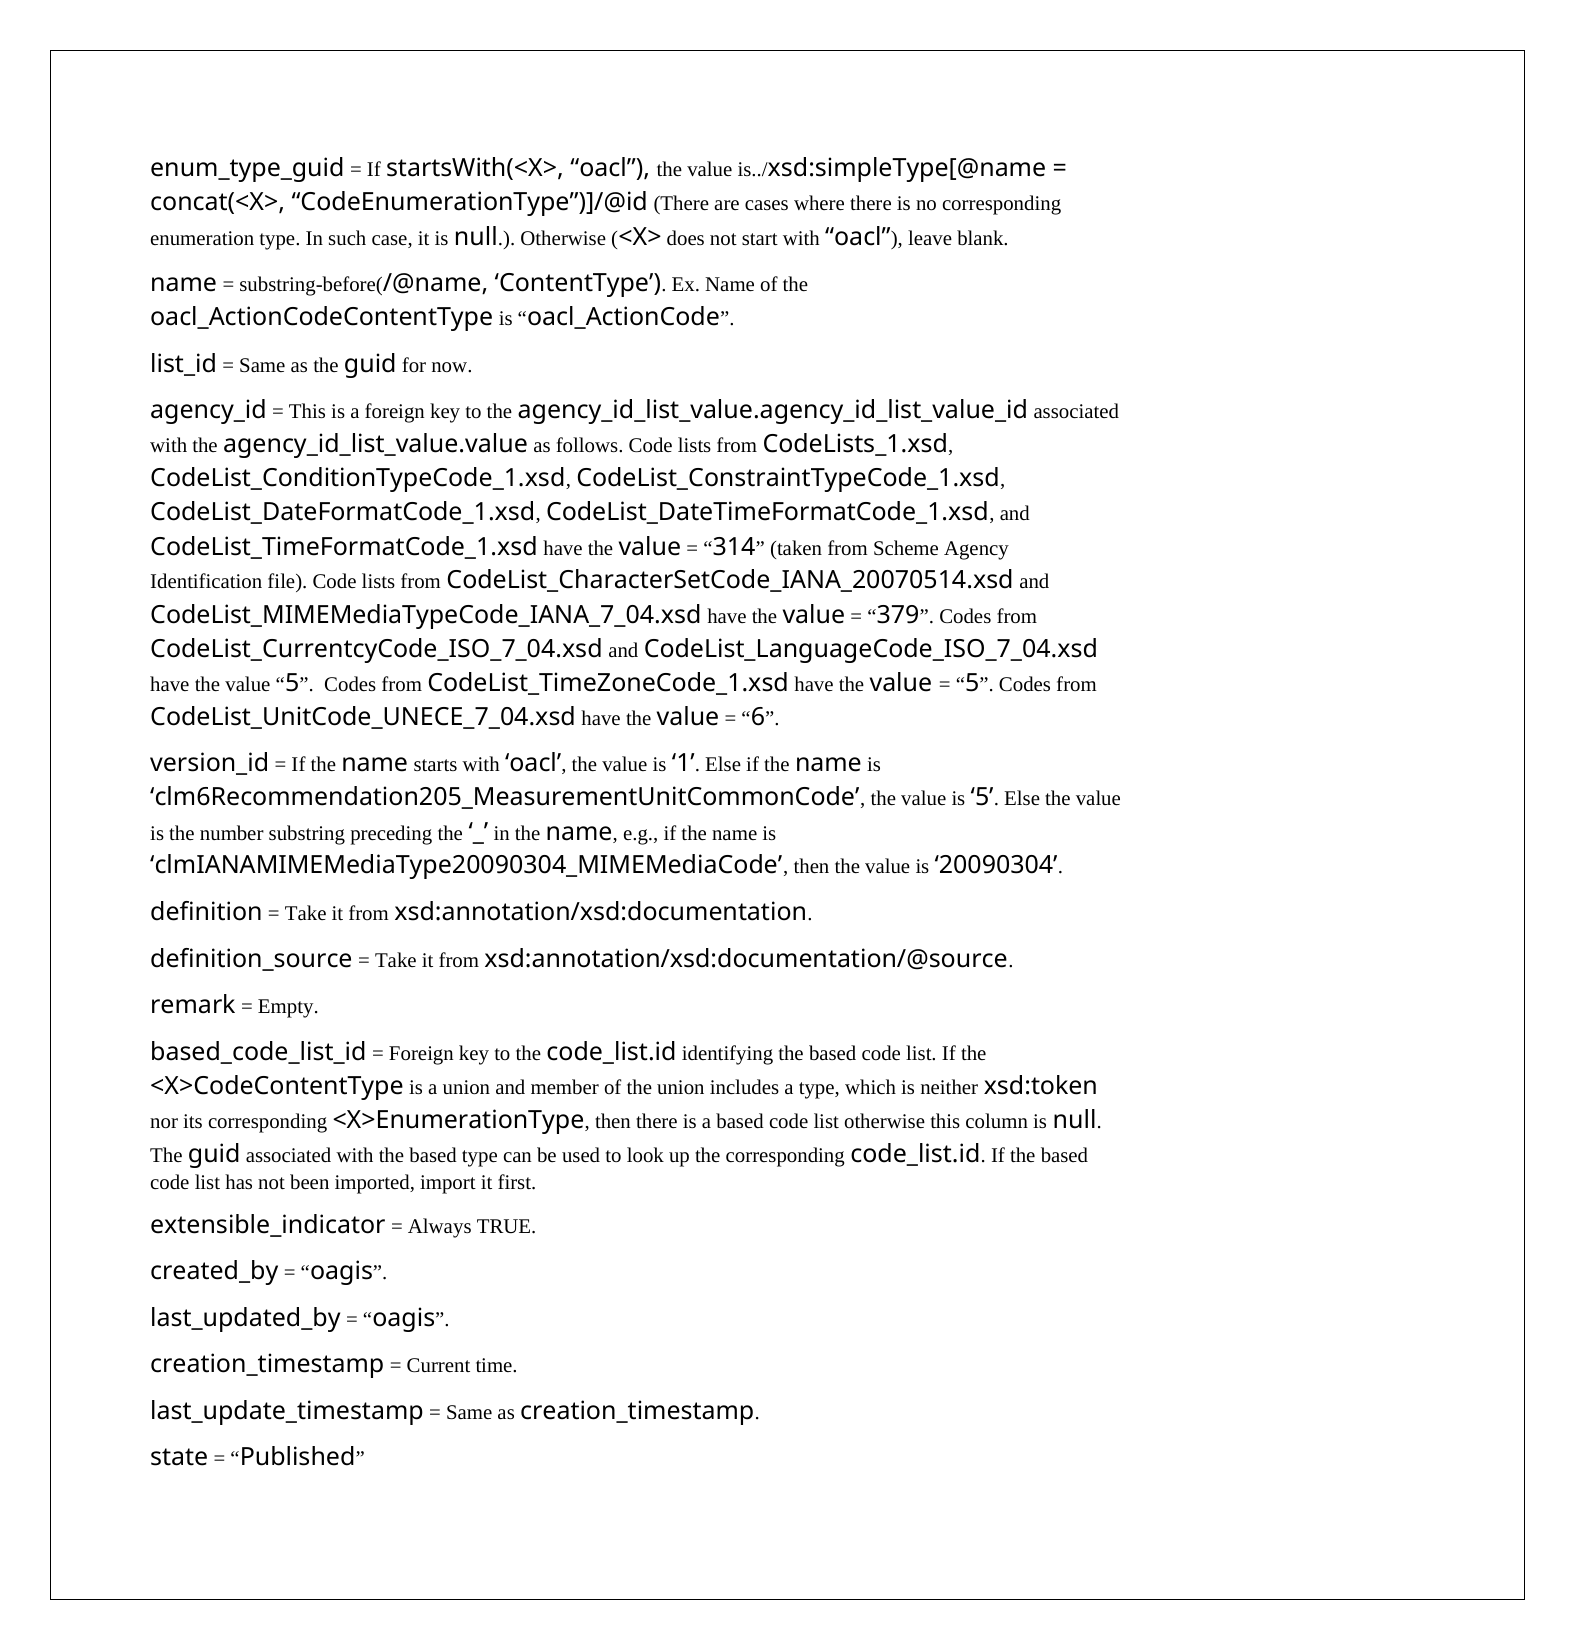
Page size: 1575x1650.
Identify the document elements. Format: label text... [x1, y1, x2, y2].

text remark = Empty. [150, 987, 1125, 1021]
text extensible_indicator = Always TRUE. [150, 1206, 1125, 1240]
text created_by = “oagis”. [150, 1253, 1125, 1287]
text version_id = If the name starts with ‘oacl’, the value is ‘1’. Else if the name is ‘clm6Recommendation205_MeasurementUnitCommonCode’, the value is ‘5’. Else the value is the number substring preceding the ‘_’ in the name, e.g., if the name is ‘clmIANAMIMEMediaType20090304_MIMEMediaCode’, then the value is ‘20090304’. [150, 745, 1125, 881]
text agency_id = This is a foreign key to the agency_id_list_value.agency_id_list_value_id associated with the agency_id_list_value.value as follows. Code lists from CodeLists_1.xsd, CodeList_ConditionTypeCode_1.xsd, CodeList_ConstraintTypeCode_1.xsd, CodeList_DateFormatCode_1.xsd, CodeList_DateTimeFormatCode_1.xsd, and CodeList_TimeFormatCode_1.xsd have the value = “314” (taken from Scheme Agency Identification file). Code lists from CodeList_CharacterSetCode_IANA_20070514.xsd and CodeList_MIMEMediaTypeCode_IANA_7_04.xsd have the value = “379”. Codes from CodeList_CurrentcyCode_ISO_7_04.xsd and CodeList_LanguageCode_ISO_7_04.xsd have the value “5”. Codes from CodeList_TimeZoneCode_1.xsd have the value = “5”. Codes from CodeList_UnitCode_UNECE_7_04.xsd have the value = “6”. [150, 392, 1125, 732]
text list_id = Same as the guid for now. [150, 345, 1125, 379]
text enum_type_guid = If startsWith(<X>, “oacl”), the value is../xsd:simpleType[@name = concat(<X>, “CodeEnumerationType”)]/@id (There are cases where there is no corresponding enumeration type. In such case, it is null.). Otherwise (<X> does not start with “oacl”), leave blank. [150, 150, 1125, 252]
text creation_timestamp = Current time. [150, 1346, 1125, 1380]
text definition = Take it from xsd:annotation/xsd:documentation. [150, 894, 1125, 928]
text last_update_timestamp = Same as creation_timestamp. [150, 1392, 1125, 1427]
text last_updated_by = “oagis”. [150, 1299, 1125, 1333]
text definition_source = Take it from xsd:annotation/xsd:documentation/@source. [150, 940, 1125, 974]
text state = “Published” [150, 1439, 1125, 1473]
text name = substring-before(/@name, ‘ContentType’). Ex. Name of the oacl_ActionCodeContentType is “oacl_ActionCode”. [150, 265, 1125, 333]
